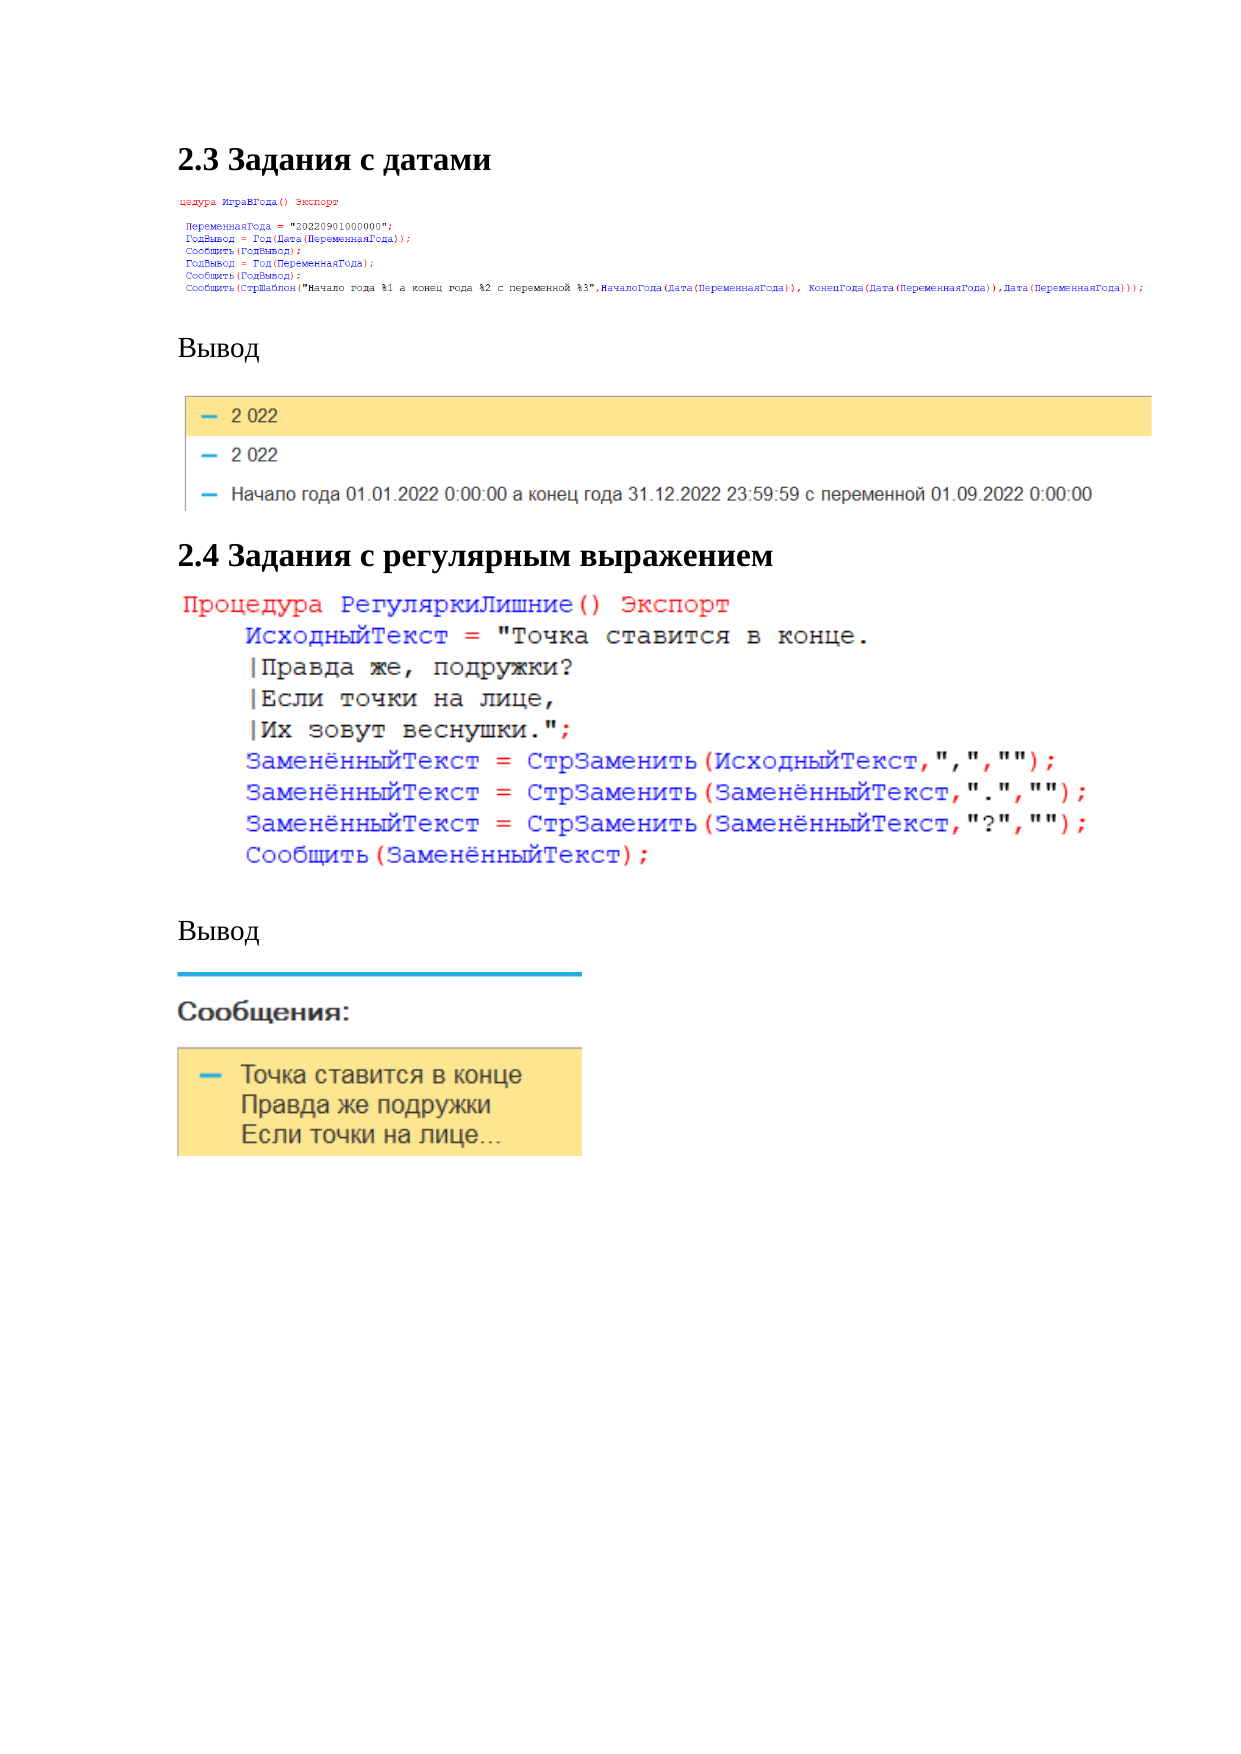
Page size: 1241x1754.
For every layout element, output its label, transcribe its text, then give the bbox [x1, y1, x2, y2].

picture [177, 390, 1152, 511]
text Вывод [177, 913, 1152, 946]
picture [177, 196, 1152, 306]
subtitle 2.4 Задания с регулярным выражением [177, 535, 1152, 573]
subtitle 2.3 Задания с датами [177, 139, 1152, 177]
text Вывод [177, 331, 1152, 364]
picture [177, 592, 1128, 888]
picture [177, 972, 582, 1156]
